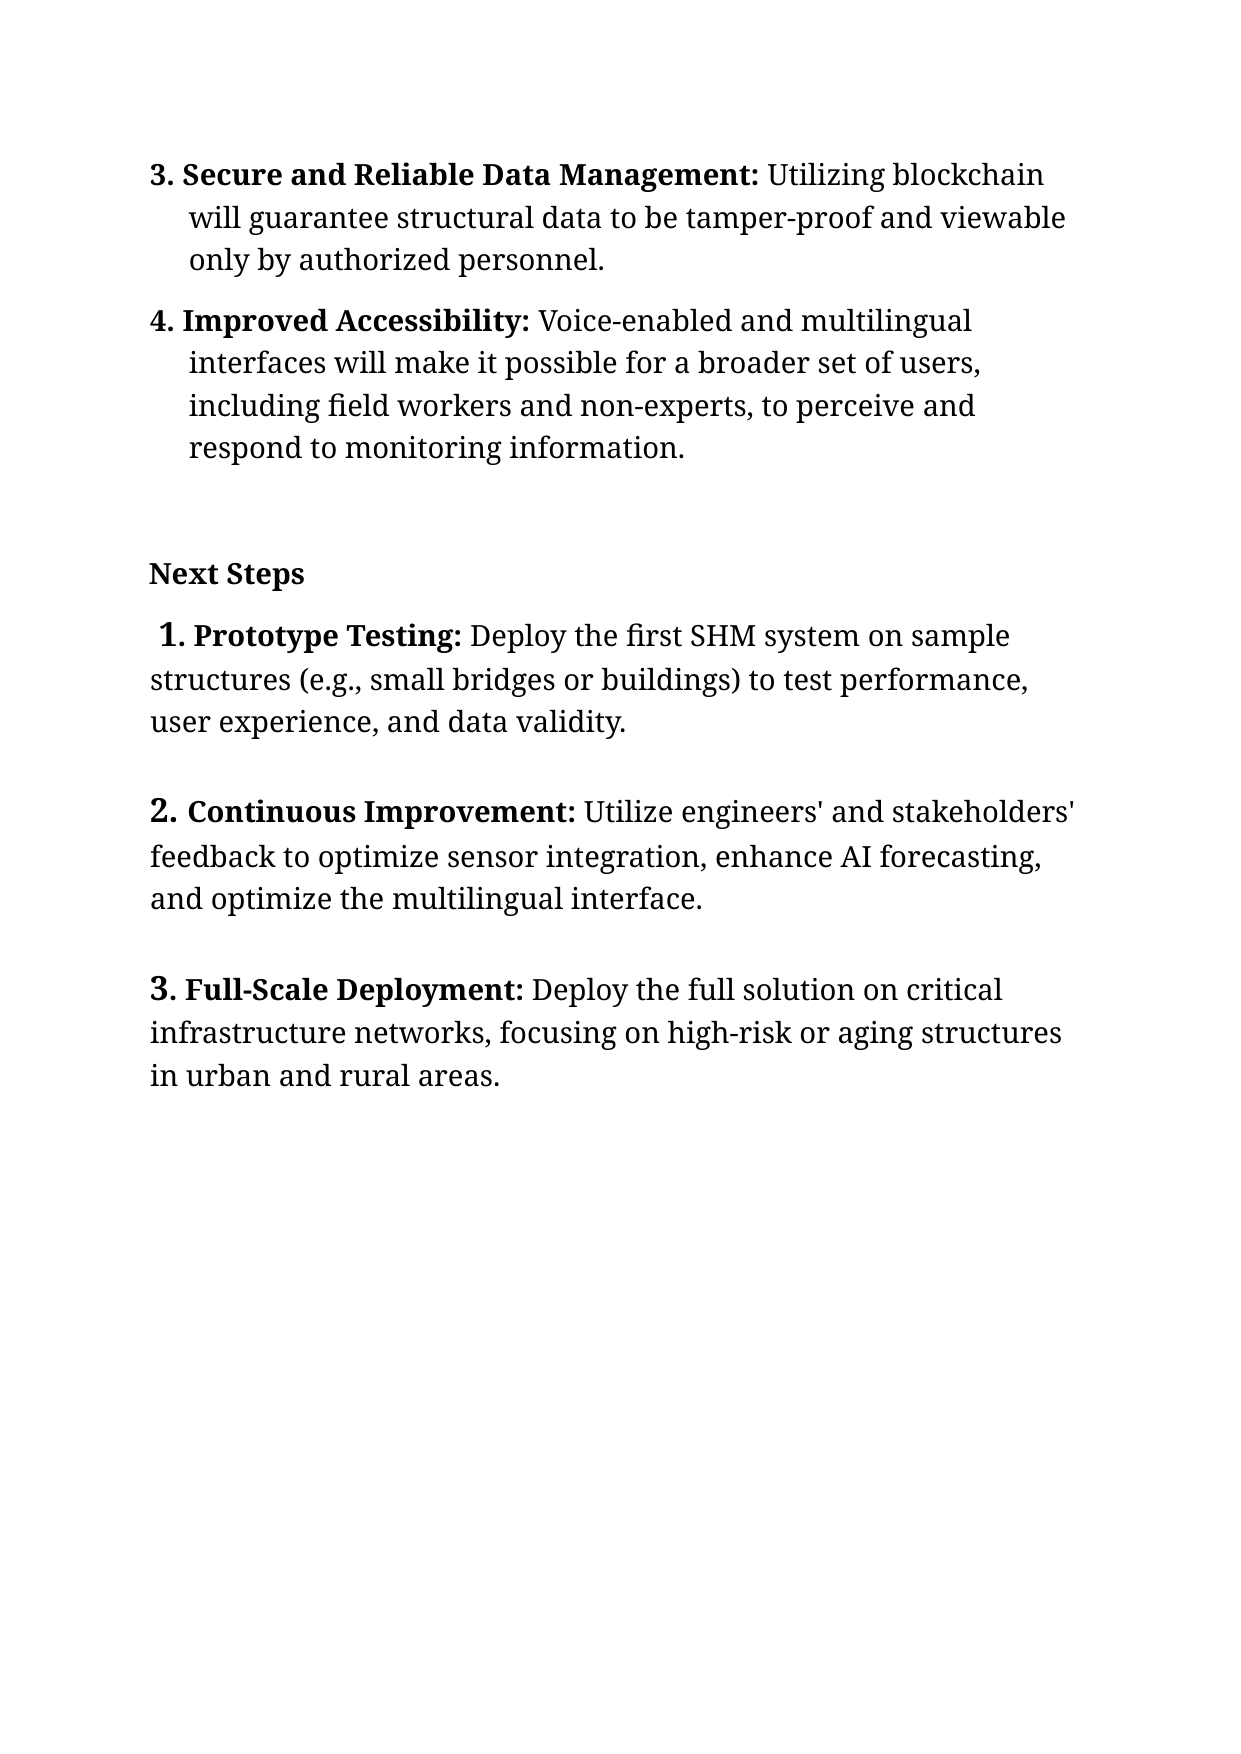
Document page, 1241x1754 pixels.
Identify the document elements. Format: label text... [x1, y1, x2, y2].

text 3. Secure and Reliable Data Management: Utilizing blockchain will guarantee structural data to be tamper-proof and viewable only by authorized personnel. [150, 154, 1088, 279]
text 2. Continuous Improvement: Utilize engineers' and stakeholders' feedback to optimize sensor integration, enhance AI forecasting, and optimize the multilingual interface. [150, 787, 1088, 918]
text 1. Prototype Testing: Deploy the first SHM system on sample structures (e.g., small bridges or buildings) to test performance, user experience, and data validity. [150, 610, 1088, 741]
subtitle Next Steps [148, 553, 1088, 593]
text 3. Full-Scale Deployment: Deploy the full solution on critical infrastructure networks, focusing on high-risk or aging structures in urban and rural areas. [150, 964, 1088, 1095]
text 4. Improved Accessibility: Voice-enabled and multilingual interfaces will make it possible for a broader set of users, including field workers and non-experts, to perceive and respond to monitoring information. [150, 300, 1088, 467]
